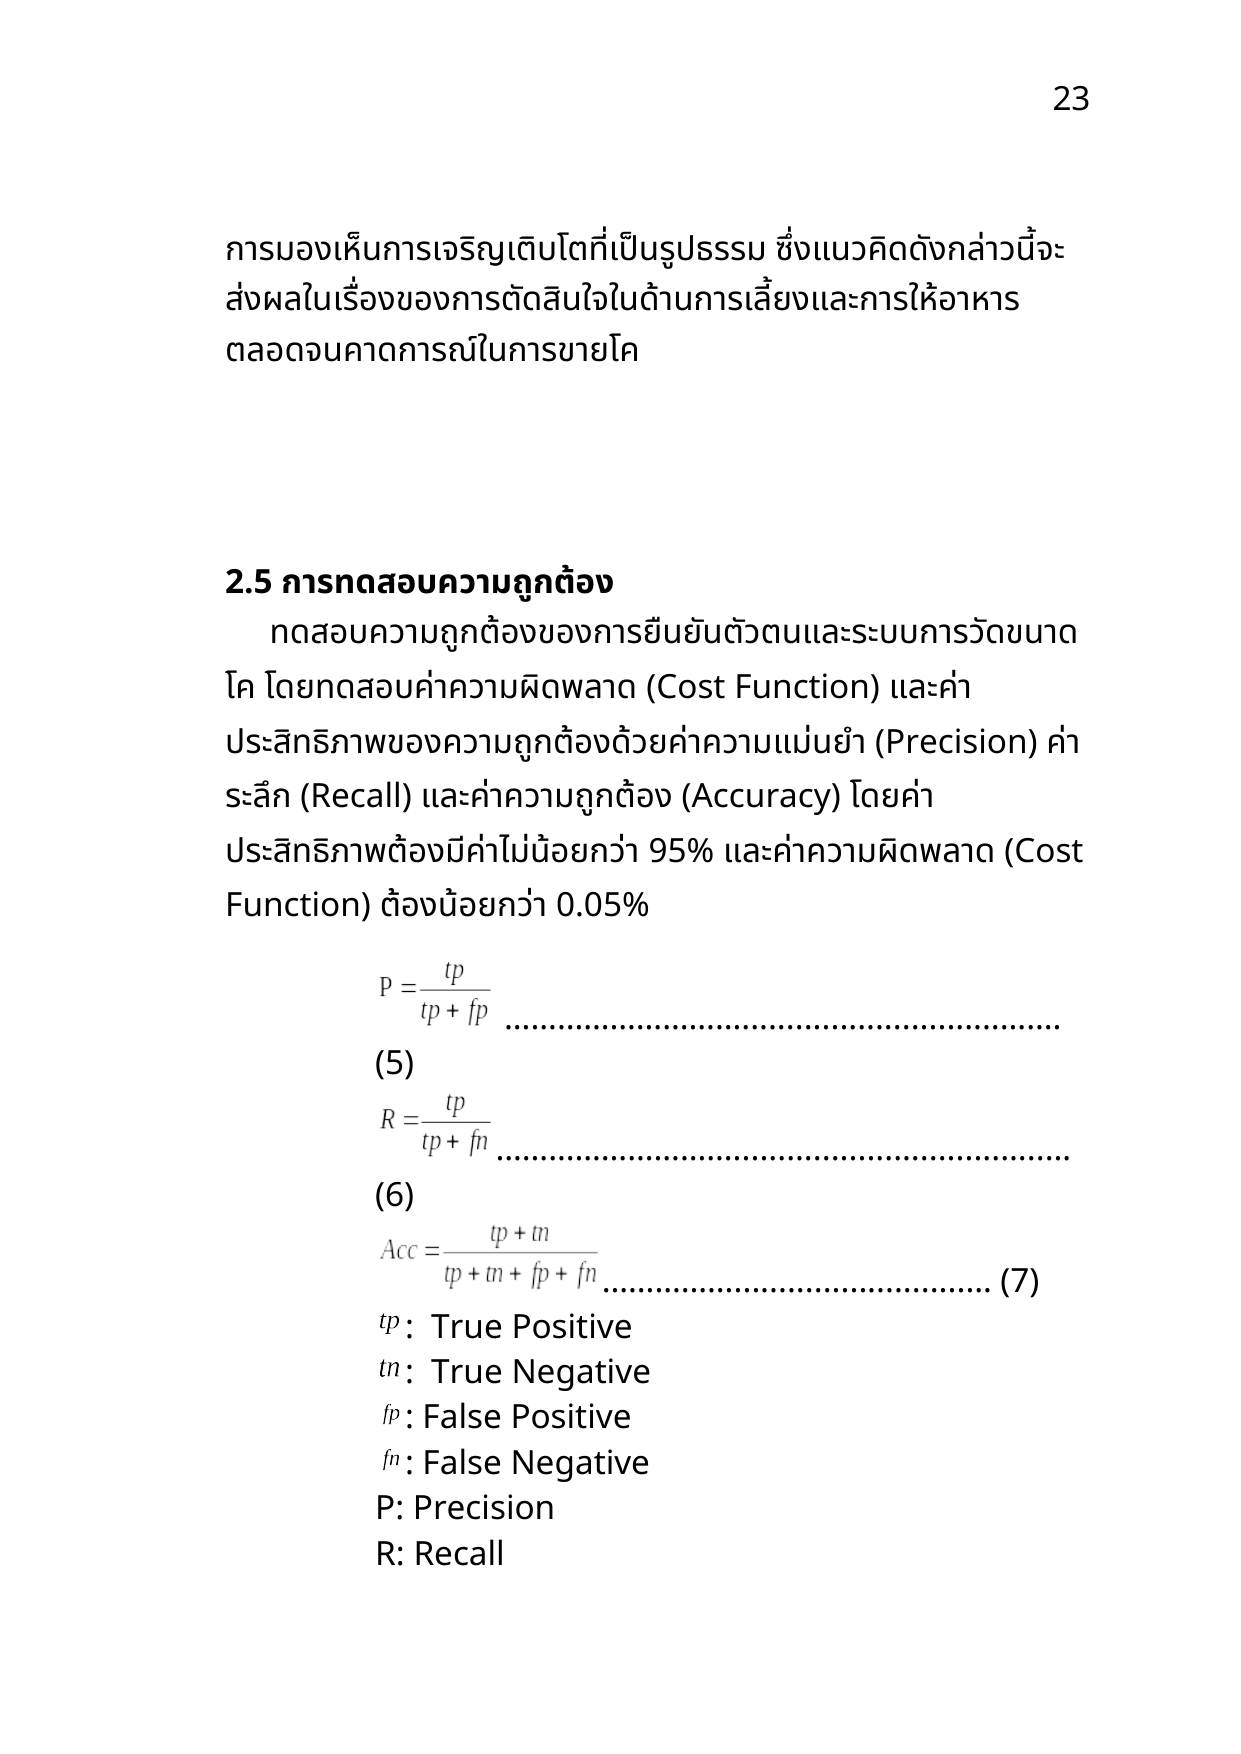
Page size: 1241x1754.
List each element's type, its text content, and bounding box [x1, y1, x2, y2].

text ……………………….............................……. (5) [375, 952, 1090, 1084]
text P: Precision [375, 1484, 1090, 1529]
text : True Positive [375, 1302, 1090, 1348]
text ………………………...................................… (6) [375, 1084, 1090, 1216]
text R: Recall [375, 1529, 1090, 1575]
text : True Negative [375, 1348, 1090, 1393]
text : False Positive [375, 1393, 1090, 1439]
text ทดสอบความถูกต้องของการยืนยันตัวตนและระบบการวัดขนาดโค โดยทดสอบค่าความผิดพลาด (Cost Function) และค่าประสิทธิภาพของความถูกต้องด้วยค่าความแม่นยำ (Precision) ค่าระลึก (Recall) และค่าความถูกต้อง (Accuracy) โดยค่าประสิทธิภาพต้องมีค่าไม่น้อยกว่า 95% และค่าความผิดพลาด (Cost Function) ต้องน้อยกว่า 0.05% [225, 608, 1090, 932]
text ……………..........................… (7) [375, 1216, 1090, 1302]
text : False Negative [375, 1439, 1090, 1484]
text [225, 225, 1090, 376]
text 2.5 การทดสอบความถูกต้อง [225, 558, 1090, 608]
